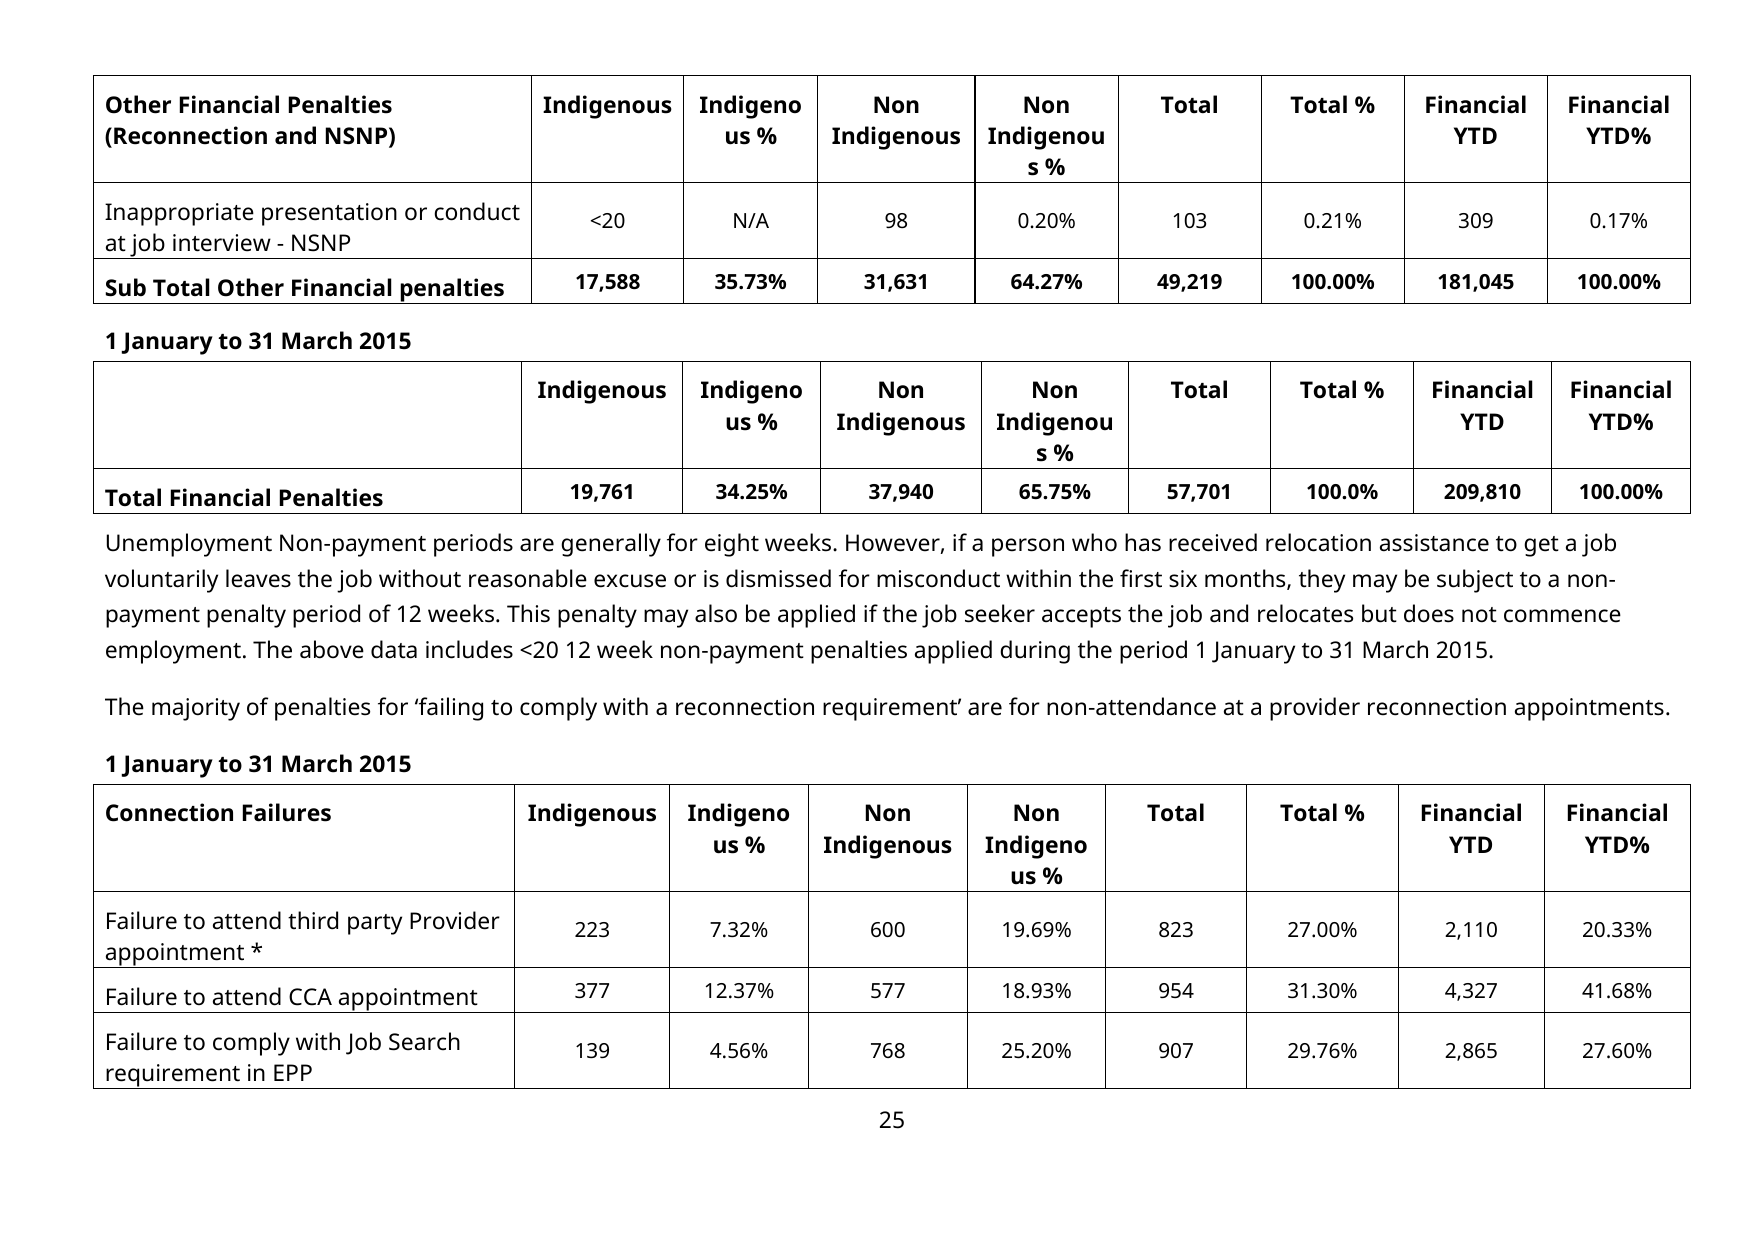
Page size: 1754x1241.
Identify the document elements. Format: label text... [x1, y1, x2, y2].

table_cell 29.76% [1247, 1013, 1398, 1088]
table_cell Failure to attend CCA appointment [94, 968, 514, 1012]
table_cell 768 [809, 1013, 967, 1088]
table_cell Total Financial Penalties [94, 469, 521, 513]
table_cell Failure to attend third party Provider appointment * [94, 892, 514, 967]
table_cell 823 [1106, 892, 1246, 967]
table_header Indigenous % [670, 785, 808, 891]
subtitle 1 January to 31 March 2015 [104, 325, 1679, 356]
table_header Financial YTD% [1545, 785, 1690, 891]
table_header Indigenous % [684, 76, 817, 182]
table_cell 377 [515, 968, 669, 1012]
table_cell <20 [532, 183, 683, 258]
table_header Indigenous % [683, 362, 820, 468]
table_cell 223 [515, 892, 669, 967]
table_header Financial YTD [1399, 785, 1544, 891]
table_cell N/A [684, 183, 817, 258]
table_cell 577 [809, 968, 967, 1012]
table_header Indigenous [515, 785, 669, 891]
table_cell 49,219 [1119, 259, 1261, 303]
table_cell 27.00% [1247, 892, 1398, 967]
table_header Financial YTD% [1548, 76, 1690, 182]
table_cell 4.56% [670, 1013, 808, 1088]
table_cell 600 [809, 892, 967, 967]
table_cell 31.30% [1247, 968, 1398, 1012]
table_header Non Indigenous [809, 785, 967, 891]
table_cell 64.27% [976, 259, 1118, 303]
table_header Total % [1247, 785, 1398, 891]
table_header Non Indigenous % [982, 362, 1128, 468]
table_cell 41.68% [1545, 968, 1690, 1012]
table_header Connection Failures [94, 785, 514, 891]
table_cell 0.21% [1262, 183, 1404, 258]
table_cell 181,045 [1405, 259, 1547, 303]
table_cell 20.33% [1545, 892, 1690, 967]
table_header Indigenous [532, 76, 683, 182]
table_header [94, 362, 521, 468]
table_cell 65.75% [982, 469, 1128, 513]
table_cell 4,327 [1399, 968, 1544, 1012]
subtitle 1 January to 31 March 2015 [104, 748, 1679, 779]
table_cell 103 [1119, 183, 1261, 258]
table_cell 0.20% [976, 183, 1118, 258]
table_header Total % [1262, 76, 1404, 182]
table_header Total [1119, 76, 1261, 182]
table_header Indigenous [522, 362, 682, 468]
table_header Total [1129, 362, 1270, 468]
table_cell 907 [1106, 1013, 1246, 1088]
table_cell 2,865 [1399, 1013, 1544, 1088]
table_cell 309 [1405, 183, 1547, 258]
table_header Other Financial Penalties (Reconnection and NSNP) [94, 76, 531, 182]
table_cell 100.00% [1262, 259, 1404, 303]
text The majority of penalties for ‘failing to comply with a reconnection requirement’ are for non-attendance at a provider reconnection appointments. [104, 691, 1679, 722]
table_cell 7.32% [670, 892, 808, 967]
table_header Total % [1271, 362, 1413, 468]
table_header Non Indigenous [818, 76, 974, 182]
table_cell 100.00% [1548, 259, 1690, 303]
table_cell 2,110 [1399, 892, 1544, 967]
table_cell 37,940 [821, 469, 981, 513]
table_cell 139 [515, 1013, 669, 1088]
table_header Total [1106, 785, 1246, 891]
table_header Financial YTD [1414, 362, 1551, 468]
table_cell Sub Total Other Financial penalties [94, 259, 531, 303]
table_cell 19.69% [968, 892, 1105, 967]
table_cell Inappropriate presentation or conduct at job interview - NSNP [94, 183, 531, 258]
table_header Financial YTD% [1552, 362, 1690, 468]
table_header Financial YTD [1405, 76, 1547, 182]
table_cell 100.00% [1552, 469, 1690, 513]
table_cell 31,631 [818, 259, 974, 303]
table_cell 98 [818, 183, 974, 258]
table_cell 954 [1106, 968, 1246, 1012]
table_cell 17,588 [532, 259, 683, 303]
table_cell 25.20% [968, 1013, 1105, 1088]
table_cell 27.60% [1545, 1013, 1690, 1088]
table_cell 34.25% [683, 469, 820, 513]
text Unemployment Non-payment periods are generally for eight weeks. However, if a person who has received relocation assistance to get a job voluntarily leaves the job without reasonable excuse or is dismissed for misconduct within the first six months, they may be subject to a non-payment penalty period of 12 weeks. This penalty may also be applied if the job seeker accepts the job and relocates but does not commence employment. The above data includes <20 12 week non-payment penalties applied during the period 1 January to 31 March 2015. [104, 527, 1679, 666]
table_cell 12.37% [670, 968, 808, 1012]
table_cell 18.93% [968, 968, 1105, 1012]
table_header Non Indigenous [821, 362, 981, 468]
table_cell 209,810 [1414, 469, 1551, 513]
table_header Non Indigenous % [976, 76, 1118, 182]
table_cell 19,761 [522, 469, 682, 513]
table_cell 100.0% [1271, 469, 1413, 513]
table_cell 35.73% [684, 259, 817, 303]
table_header Non Indigenous % [968, 785, 1105, 891]
table_cell 0.17% [1548, 183, 1690, 258]
table_cell 57,701 [1129, 469, 1270, 513]
table_cell Failure to comply with Job Search requirement in EPP [94, 1013, 514, 1088]
